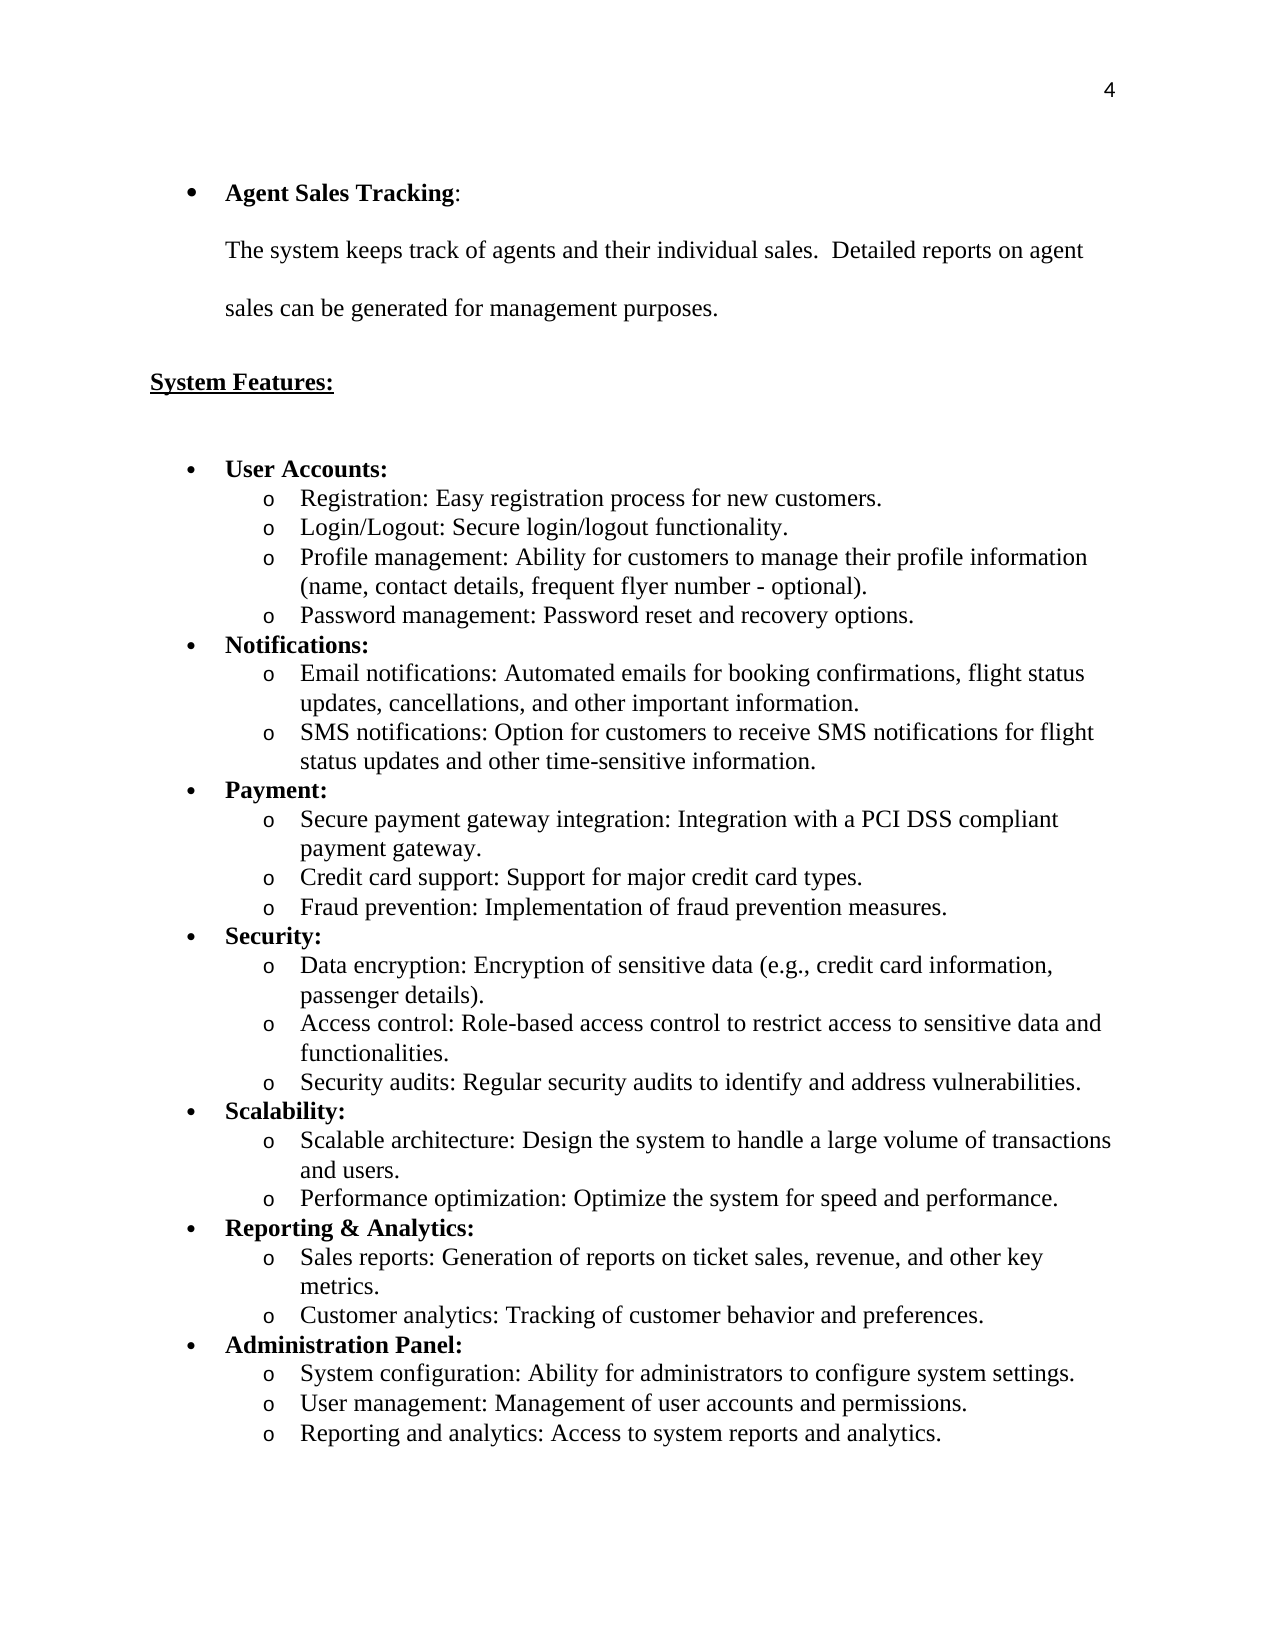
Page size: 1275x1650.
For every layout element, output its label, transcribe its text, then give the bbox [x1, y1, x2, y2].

list Registration: Easy registration process for new customers. [262, 483, 1125, 512]
list User Accounts: [187, 454, 1125, 483]
list The system keeps track of agents and their individual sales. Detailed reports on agent sales can be generated for management purposes. [225, 236, 1125, 322]
list Agent Sales Tracking: [187, 178, 1125, 207]
list Email notifications: Automated emails for booking confirmations, flight status updates, cancellations, and other important information. [262, 658, 1125, 717]
list Security audits: Regular security audits to identify and address vulnerabilities. [262, 1067, 1125, 1096]
list Reporting and analytics: Access to system reports and analytics. [262, 1418, 1125, 1447]
list Sales reports: Generation of reports on ticket sales, revenue, and other key metrics. [262, 1242, 1125, 1300]
list Login/Logout: Secure login/logout functionality. [262, 512, 1125, 542]
list Data encryption: Encryption of sensitive data (e.g., credit card information, passenger details). [262, 950, 1125, 1008]
list Reporting & Analytics: [187, 1213, 1125, 1242]
list Secure payment gateway integration: Integration with a PCI DSS compliant payment gateway. [262, 804, 1125, 862]
list Payment: [187, 775, 1125, 804]
list User management: Management of user accounts and permissions. [262, 1388, 1125, 1418]
list Notifications: [187, 630, 1125, 658]
list Security: [187, 921, 1125, 950]
list Customer analytics: Tracking of customer behavior and preferences. [262, 1300, 1125, 1330]
list Scalable architecture: Design the system to handle a large volume of transactions and users. [262, 1125, 1125, 1183]
list Fraud prevention: Implementation of fraud prevention measures. [262, 892, 1125, 921]
list Profile management: Ability for customers to manage their profile information (name, contact details, frequent flyer number - optional). [262, 542, 1125, 600]
list Access control: Role-based access control to restrict access to sensitive data and functionalities. [262, 1008, 1125, 1067]
list SMS notifications: Option for customers to receive SMS notifications for flight status updates and other time-sensitive information. [262, 717, 1125, 775]
list Scalability: [187, 1096, 1125, 1125]
list Performance optimization: Optimize the system for speed and performance. [262, 1183, 1125, 1213]
list Password management: Password reset and recovery options. [262, 600, 1125, 630]
list Administration Panel: [187, 1330, 1125, 1358]
list System configuration: Ability for administrators to configure system settings. [262, 1358, 1125, 1388]
list Credit card support: Support for major credit card types. [262, 862, 1125, 892]
subtitle System Features: [150, 367, 1125, 396]
